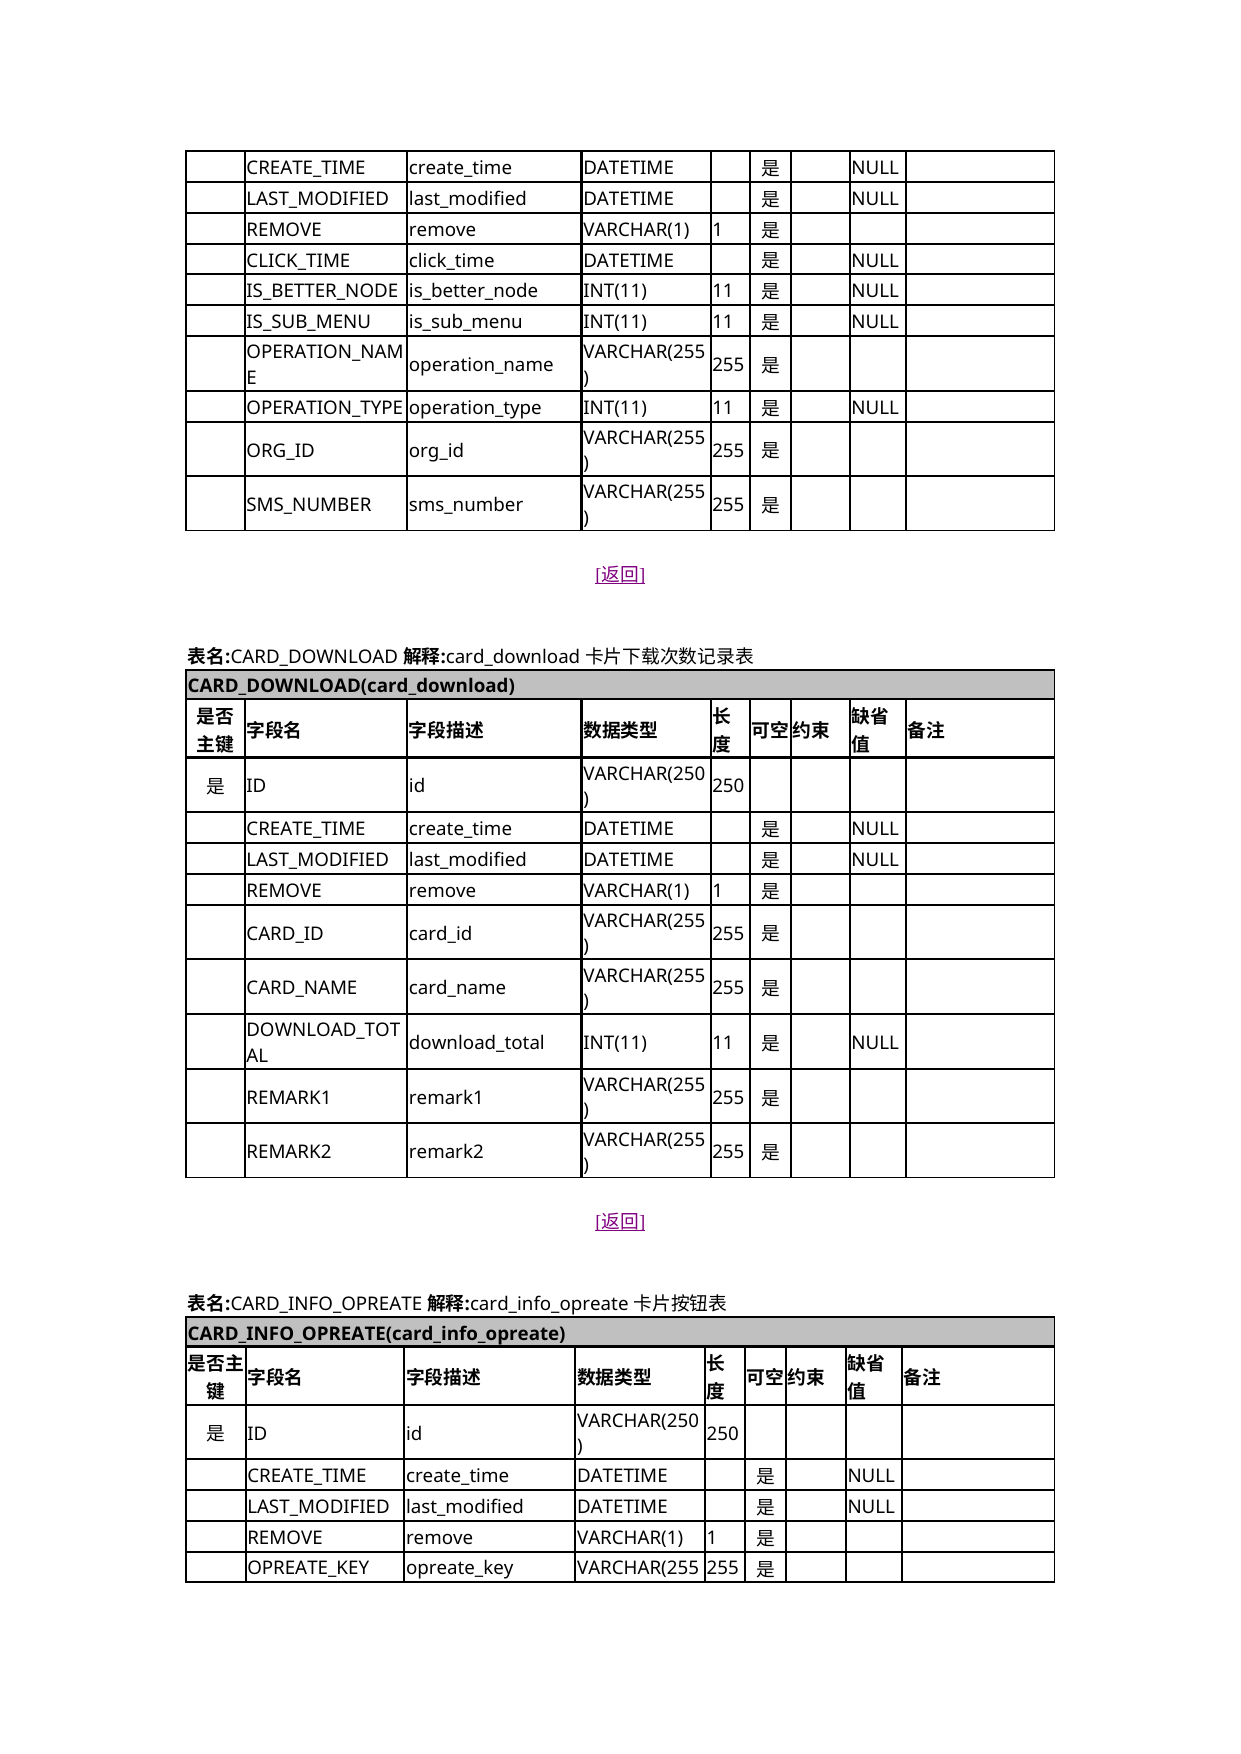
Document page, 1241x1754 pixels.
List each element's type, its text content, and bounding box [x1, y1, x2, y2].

text [返回] [187, 1207, 1053, 1234]
table_cell DATETIME [583, 813, 710, 842]
table_cell 255 [712, 477, 749, 530]
table_cell [187, 275, 244, 304]
table_cell 是 [751, 245, 790, 273]
table_cell [907, 275, 1054, 304]
table_cell REMOVE [246, 214, 406, 242]
table_cell OPERATION_NAME [246, 337, 406, 390]
table_cell 是 [751, 1015, 790, 1068]
text [返回] [187, 560, 1053, 587]
table_cell [907, 392, 1054, 421]
table_cell REMARK2 [246, 1124, 406, 1177]
table_cell download_total [408, 1015, 580, 1068]
table_cell [187, 1070, 244, 1122]
table_cell [792, 1070, 849, 1122]
table_cell REMOVE [246, 875, 406, 903]
table_cell [792, 392, 849, 421]
table_cell 255 [706, 1553, 744, 1581]
table_cell id [405, 1406, 574, 1458]
table_cell VARCHAR(255) [576, 1553, 704, 1581]
table_cell [792, 813, 849, 842]
table_cell 是 [751, 306, 790, 335]
table_cell [851, 477, 905, 530]
table_cell 250 [712, 759, 749, 811]
table_cell [751, 759, 790, 811]
table_cell [712, 813, 749, 842]
table_cell last_modified [408, 844, 580, 873]
table_cell LAST_MODIFIED [246, 183, 406, 212]
table_cell [792, 477, 849, 530]
table_cell NULL [851, 275, 905, 304]
table_cell INT(11) [583, 306, 710, 335]
table_cell [907, 960, 1054, 1013]
table_cell [792, 337, 849, 390]
table_cell 是 [187, 1406, 245, 1458]
table_cell OPREATE_KEY [247, 1553, 403, 1581]
table_cell [907, 1070, 1054, 1122]
table_cell 缺省值 [847, 1348, 901, 1403]
table_cell IS_SUB_MENU [246, 306, 406, 335]
table_cell VARCHAR(1) [576, 1522, 704, 1551]
table_cell [712, 245, 749, 273]
text 表名:CARD_DOWNLOAD 解释:card_download 卡片下载次数记录表 [187, 616, 1053, 669]
table_cell [903, 1491, 1054, 1520]
table_cell [792, 183, 849, 212]
table_cell [792, 245, 849, 273]
table_cell org_id [408, 423, 580, 475]
table_cell [792, 152, 849, 181]
table_cell [851, 1124, 905, 1177]
table_cell create_time [408, 813, 580, 842]
table_cell [907, 1015, 1054, 1068]
table_cell VARCHAR(1) [583, 875, 710, 903]
table_cell 约束 [787, 1348, 845, 1403]
table_cell 是 [751, 813, 790, 842]
table_cell [847, 1522, 901, 1551]
table_cell 是 [751, 1070, 790, 1122]
table_cell 是 [751, 477, 790, 530]
table_cell [907, 1124, 1054, 1177]
table_cell CARD_ID [246, 906, 406, 958]
table_cell 是否主键 [187, 1348, 245, 1403]
table_cell 数据类型 [583, 700, 710, 756]
table_cell [187, 1491, 245, 1520]
table_cell [907, 759, 1054, 811]
table_cell DATETIME [583, 844, 710, 873]
table_cell CLICK_TIME [246, 245, 406, 273]
table_cell 字段描述 [405, 1348, 574, 1403]
table_cell [187, 875, 244, 903]
table_cell [706, 1460, 744, 1489]
table_cell is_better_node [408, 275, 580, 304]
table_cell 是 [751, 337, 790, 390]
table_header CARD_INFO_OPREATE(card_info_opreate) [187, 1318, 1054, 1345]
table_cell 250 [706, 1406, 744, 1458]
table_cell DOWNLOAD_TOTAL [246, 1015, 406, 1068]
table_cell 字段描述 [408, 700, 580, 756]
table_cell [187, 423, 244, 475]
table_cell ID [246, 759, 406, 811]
table_cell [787, 1460, 845, 1489]
table_cell [792, 759, 849, 811]
table_cell SMS_NUMBER [246, 477, 406, 530]
table_cell 11 [712, 1015, 749, 1068]
table_cell OPERATION_TYPE [246, 392, 406, 421]
table_cell remark1 [408, 1070, 580, 1122]
table_cell 缺省值 [851, 700, 905, 756]
table_cell [907, 844, 1054, 873]
table_cell [792, 844, 849, 873]
table_cell [907, 306, 1054, 335]
table_cell 字段名 [246, 700, 406, 756]
table_cell 可空 [751, 700, 790, 756]
table_cell 11 [712, 306, 749, 335]
table_cell CREATE_TIME [247, 1460, 403, 1489]
table_cell [712, 183, 749, 212]
table_cell [792, 214, 849, 242]
table_cell 是 [751, 423, 790, 475]
table_cell ORG_ID [246, 423, 406, 475]
table_cell DATETIME [576, 1491, 704, 1520]
table_cell VARCHAR(255) [583, 1070, 710, 1122]
table_cell 备注 [907, 700, 1054, 756]
table_cell 备注 [903, 1348, 1054, 1403]
table_cell 是 [751, 392, 790, 421]
table_cell card_name [408, 960, 580, 1013]
table_cell 1 [706, 1522, 744, 1551]
table_cell NULL [851, 245, 905, 273]
table_cell NULL [851, 306, 905, 335]
table_cell CREATE_TIME [246, 813, 406, 842]
table_cell is_sub_menu [408, 306, 580, 335]
table_cell [187, 1460, 245, 1489]
table_cell CARD_NAME [246, 960, 406, 1013]
table_cell [187, 844, 244, 873]
table_cell 是 [746, 1553, 785, 1581]
table_cell last_modified [405, 1491, 574, 1520]
table_cell remark2 [408, 1124, 580, 1177]
table_cell [787, 1522, 845, 1551]
table_cell [907, 423, 1054, 475]
table_cell [792, 1124, 849, 1177]
table_cell 约束 [792, 700, 849, 756]
table_cell DATETIME [583, 183, 710, 212]
table_cell card_id [408, 906, 580, 958]
table_cell [712, 844, 749, 873]
table_cell [907, 813, 1054, 842]
table_cell INT(11) [583, 275, 710, 304]
table_cell click_time [408, 245, 580, 273]
table_cell VARCHAR(1) [583, 214, 710, 242]
table_cell DATETIME [576, 1460, 704, 1489]
table_cell VARCHAR(255) [583, 423, 710, 475]
table_cell 是 [746, 1460, 785, 1489]
table_cell [851, 875, 905, 903]
table_cell VARCHAR(255) [583, 906, 710, 958]
table_cell [787, 1553, 845, 1581]
table_cell NULL [847, 1460, 901, 1489]
table_cell 11 [712, 392, 749, 421]
table_cell NULL [851, 844, 905, 873]
table_cell NULL [851, 813, 905, 842]
table_cell NULL [847, 1491, 901, 1520]
table_cell [187, 477, 244, 530]
table_header CARD_DOWNLOAD(card_download) [187, 671, 1054, 698]
table_cell 长度 [706, 1348, 744, 1403]
table_cell 可空 [746, 1348, 785, 1403]
table_cell id [408, 759, 580, 811]
table_cell 255 [712, 337, 749, 390]
table_cell LAST_MODIFIED [247, 1491, 403, 1520]
table_cell [187, 306, 244, 335]
table_cell [851, 337, 905, 390]
table_cell 是 [751, 906, 790, 958]
table_cell NULL [851, 152, 905, 181]
table_cell 是否主键 [187, 700, 244, 756]
table_cell 是 [751, 844, 790, 873]
table_cell [187, 813, 244, 842]
table_cell [187, 337, 244, 390]
table_cell 255 [712, 423, 749, 475]
table_cell create_time [408, 152, 580, 181]
table_cell [851, 960, 905, 1013]
table_cell remove [408, 875, 580, 903]
table_cell [187, 1015, 244, 1068]
table_cell [847, 1406, 901, 1458]
table_cell [907, 183, 1054, 212]
table_cell CREATE_TIME [246, 152, 406, 181]
table_cell REMARK1 [246, 1070, 406, 1122]
table_cell [792, 960, 849, 1013]
table_cell 11 [712, 275, 749, 304]
table_cell [792, 306, 849, 335]
table_cell 255 [712, 1070, 749, 1122]
table_cell remove [405, 1522, 574, 1551]
table_cell 1 [712, 875, 749, 903]
table_cell 是 [751, 960, 790, 1013]
table_cell create_time [405, 1460, 574, 1489]
table_cell [851, 759, 905, 811]
table_cell [847, 1553, 901, 1581]
table_cell VARCHAR(250) [583, 759, 710, 811]
table_cell 255 [712, 960, 749, 1013]
table_cell [792, 423, 849, 475]
table_cell remove [408, 214, 580, 242]
table_cell [187, 906, 244, 958]
table_cell [903, 1553, 1054, 1581]
table_cell 是 [187, 759, 244, 811]
table_cell NULL [851, 392, 905, 421]
table_cell DATETIME [583, 152, 710, 181]
table_cell 255 [712, 1124, 749, 1177]
table_cell INT(11) [583, 392, 710, 421]
table_cell [907, 245, 1054, 273]
table_cell [792, 906, 849, 958]
table_cell INT(11) [583, 1015, 710, 1068]
table_cell 是 [751, 1124, 790, 1177]
table_cell opreate_key [405, 1553, 574, 1581]
table_cell 长度 [712, 700, 749, 756]
table_cell [187, 214, 244, 242]
table_cell [706, 1491, 744, 1520]
table_cell 是 [746, 1522, 785, 1551]
table_cell REMOVE [247, 1522, 403, 1551]
table_cell [787, 1491, 845, 1520]
table_cell operation_name [408, 337, 580, 390]
table_cell [792, 275, 849, 304]
table_cell [712, 152, 749, 181]
table_cell [187, 245, 244, 273]
table_cell [851, 214, 905, 242]
table_cell [746, 1406, 785, 1458]
table_cell [903, 1406, 1054, 1458]
table_cell [187, 1124, 244, 1177]
table_cell LAST_MODIFIED [246, 844, 406, 873]
table_cell 是 [751, 183, 790, 212]
table_cell ID [247, 1406, 403, 1458]
table_cell VARCHAR(255) [583, 477, 710, 530]
table_cell sms_number [408, 477, 580, 530]
table_cell NULL [851, 183, 905, 212]
text 表名:CARD_INFO_OPREATE 解释:card_info_opreate 卡片按钮表 [187, 1263, 1053, 1316]
table_cell [907, 337, 1054, 390]
table_cell [907, 875, 1054, 903]
table_cell VARCHAR(255) [583, 337, 710, 390]
table_cell [907, 152, 1054, 181]
table_cell [187, 960, 244, 1013]
table_cell operation_type [408, 392, 580, 421]
table_cell 是 [751, 152, 790, 181]
table_cell [187, 1522, 245, 1551]
table_cell IS_BETTER_NODE [246, 275, 406, 304]
table_cell [851, 906, 905, 958]
table_cell 是 [751, 214, 790, 242]
table_cell [792, 875, 849, 903]
table_cell [907, 906, 1054, 958]
table_cell [787, 1406, 845, 1458]
table_cell VARCHAR(250) [576, 1406, 704, 1458]
table_cell 是 [751, 875, 790, 903]
table_cell [851, 423, 905, 475]
table_cell 数据类型 [576, 1348, 704, 1403]
table_cell last_modified [408, 183, 580, 212]
table_cell [187, 183, 244, 212]
table_cell DATETIME [583, 245, 710, 273]
table_cell [851, 1070, 905, 1122]
table_cell [907, 477, 1054, 530]
table_cell [903, 1460, 1054, 1489]
table_cell [907, 214, 1054, 242]
table_cell [792, 1015, 849, 1068]
table_cell 是 [751, 275, 790, 304]
table_cell 255 [712, 906, 749, 958]
table_cell 是 [746, 1491, 785, 1520]
table_cell 字段名 [247, 1348, 403, 1403]
table_cell NULL [851, 1015, 905, 1068]
table_cell 1 [712, 214, 749, 242]
table_cell [903, 1522, 1054, 1551]
table_cell [187, 152, 244, 181]
table_cell VARCHAR(255) [583, 960, 710, 1013]
table_cell [187, 1553, 245, 1581]
table_cell [187, 392, 244, 421]
table_cell VARCHAR(255) [583, 1124, 710, 1177]
